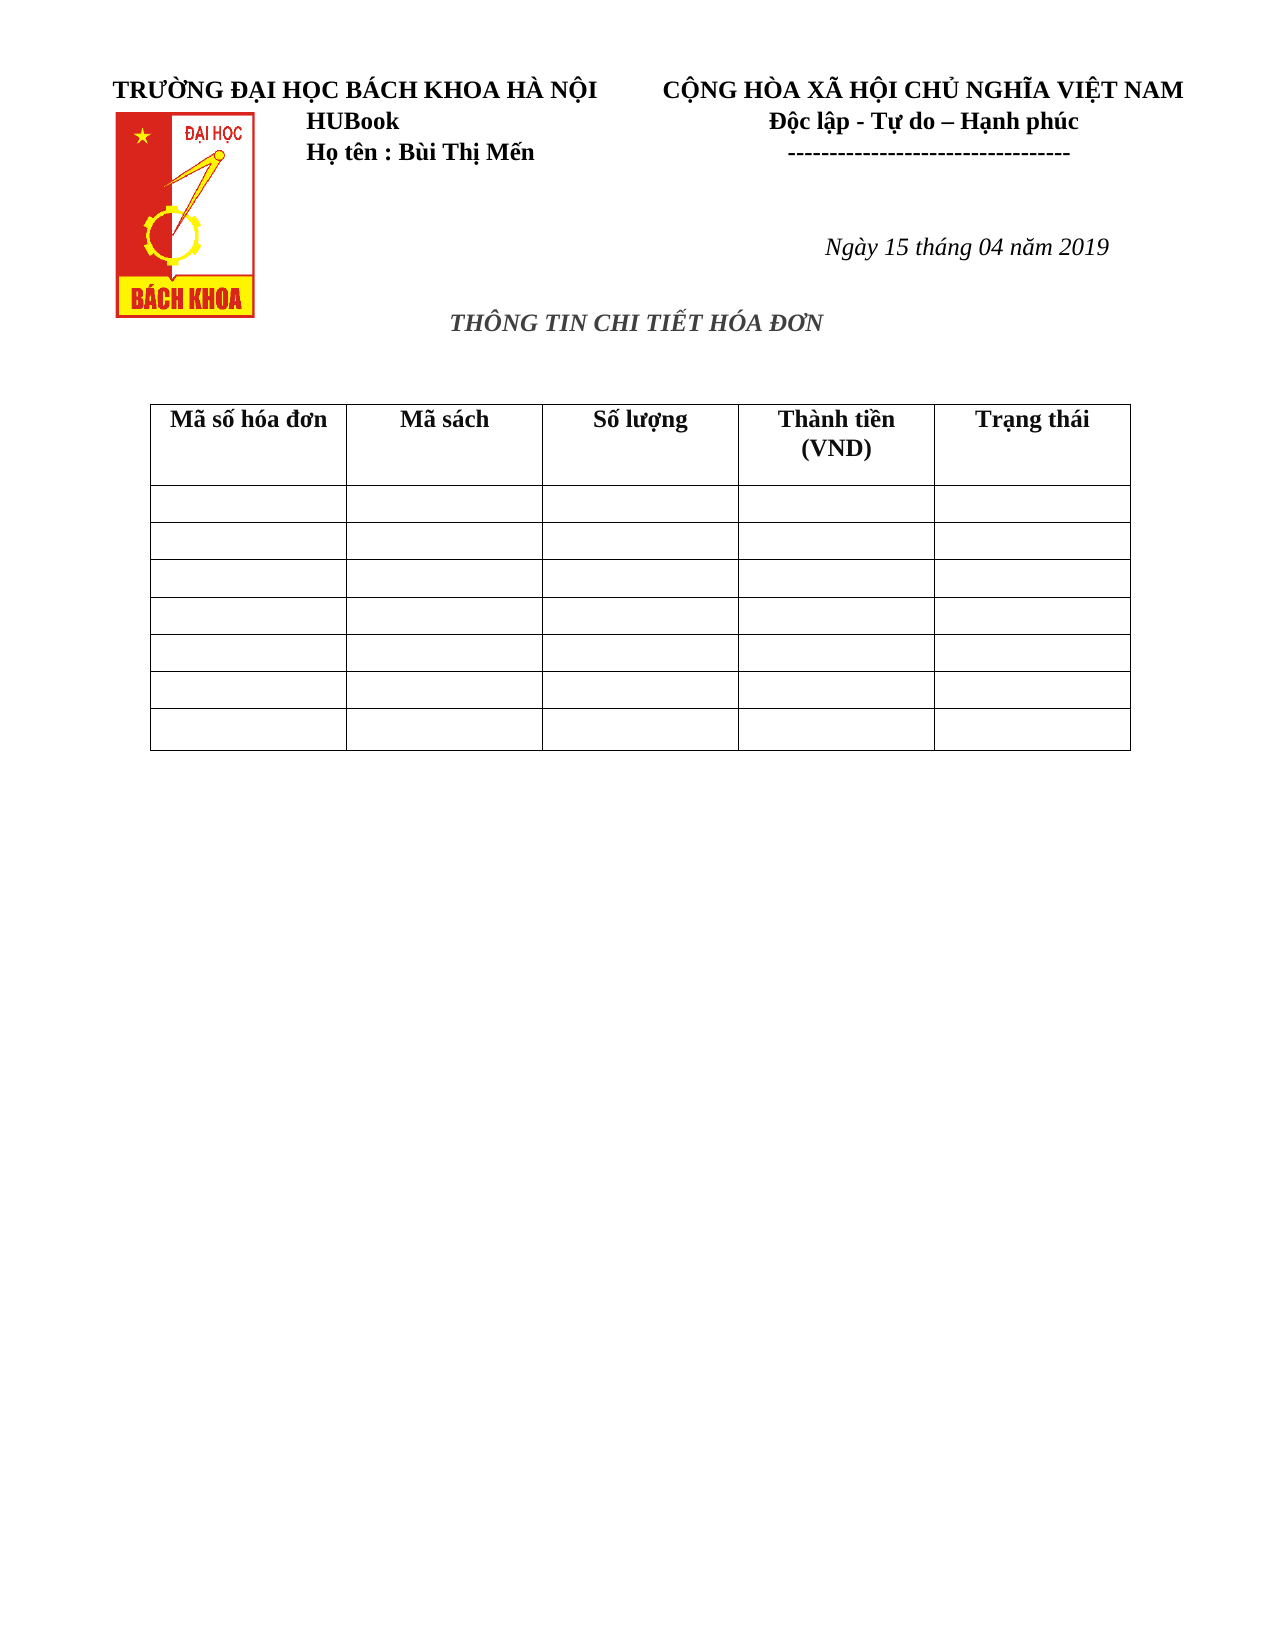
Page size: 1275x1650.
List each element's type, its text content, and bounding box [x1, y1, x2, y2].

table_cell [935, 709, 1130, 750]
table_cell [347, 560, 542, 597]
table_cell [739, 672, 934, 708]
table_cell [347, 709, 542, 750]
table_cell [347, 635, 542, 671]
picture [115, 112, 255, 318]
table_cell [347, 598, 542, 634]
table_cell [935, 635, 1130, 671]
text Ngày 15 tháng 04 năm 2019 [750, 232, 1125, 260]
table_cell [739, 486, 934, 522]
table_cell [739, 523, 934, 559]
table_header Mã sách [347, 405, 542, 485]
text Họ tên : Bùi Thị Mến ---------------------------------- [150, 137, 1125, 166]
table_cell [151, 486, 346, 522]
text TRƯỜNG ĐẠI HỌC BÁCH KHOA HÀ NỘI CỘNG HÒA XÃ HỘI CHỦ NGHĨA VIỆT NAM [112, 75, 1200, 104]
table_cell [151, 709, 346, 750]
table_header Thành tiền (VND) [739, 405, 934, 485]
table_cell [543, 635, 738, 671]
table_cell [151, 523, 346, 559]
table_cell [347, 672, 542, 708]
table_cell [739, 635, 934, 671]
table_cell [739, 560, 934, 597]
table_cell [347, 523, 542, 559]
text THÔNG TIN CHI TIẾT HÓA ĐƠN [150, 308, 1125, 337]
table_header Mã số hóa đơn [151, 405, 346, 485]
table_cell [151, 635, 346, 671]
table_cell [543, 709, 738, 750]
table_cell [347, 486, 542, 522]
table_cell [739, 598, 934, 634]
table_cell [543, 672, 738, 708]
table_cell [935, 560, 1130, 597]
table_header Số lượng [543, 405, 738, 485]
table_cell [543, 523, 738, 559]
table_header Trạng thái [935, 405, 1130, 485]
table_cell [739, 709, 934, 750]
table_cell [151, 672, 346, 708]
table_cell [543, 598, 738, 634]
table_cell [151, 598, 346, 634]
table_cell [151, 560, 346, 597]
table_cell [543, 486, 738, 522]
table_cell [935, 523, 1130, 559]
text HUBook Độc lập - Tự do – Hạnh phúc [150, 106, 1125, 135]
table_cell [935, 598, 1130, 634]
table_cell [935, 672, 1130, 708]
table_cell [543, 560, 738, 597]
table_cell [935, 486, 1130, 522]
